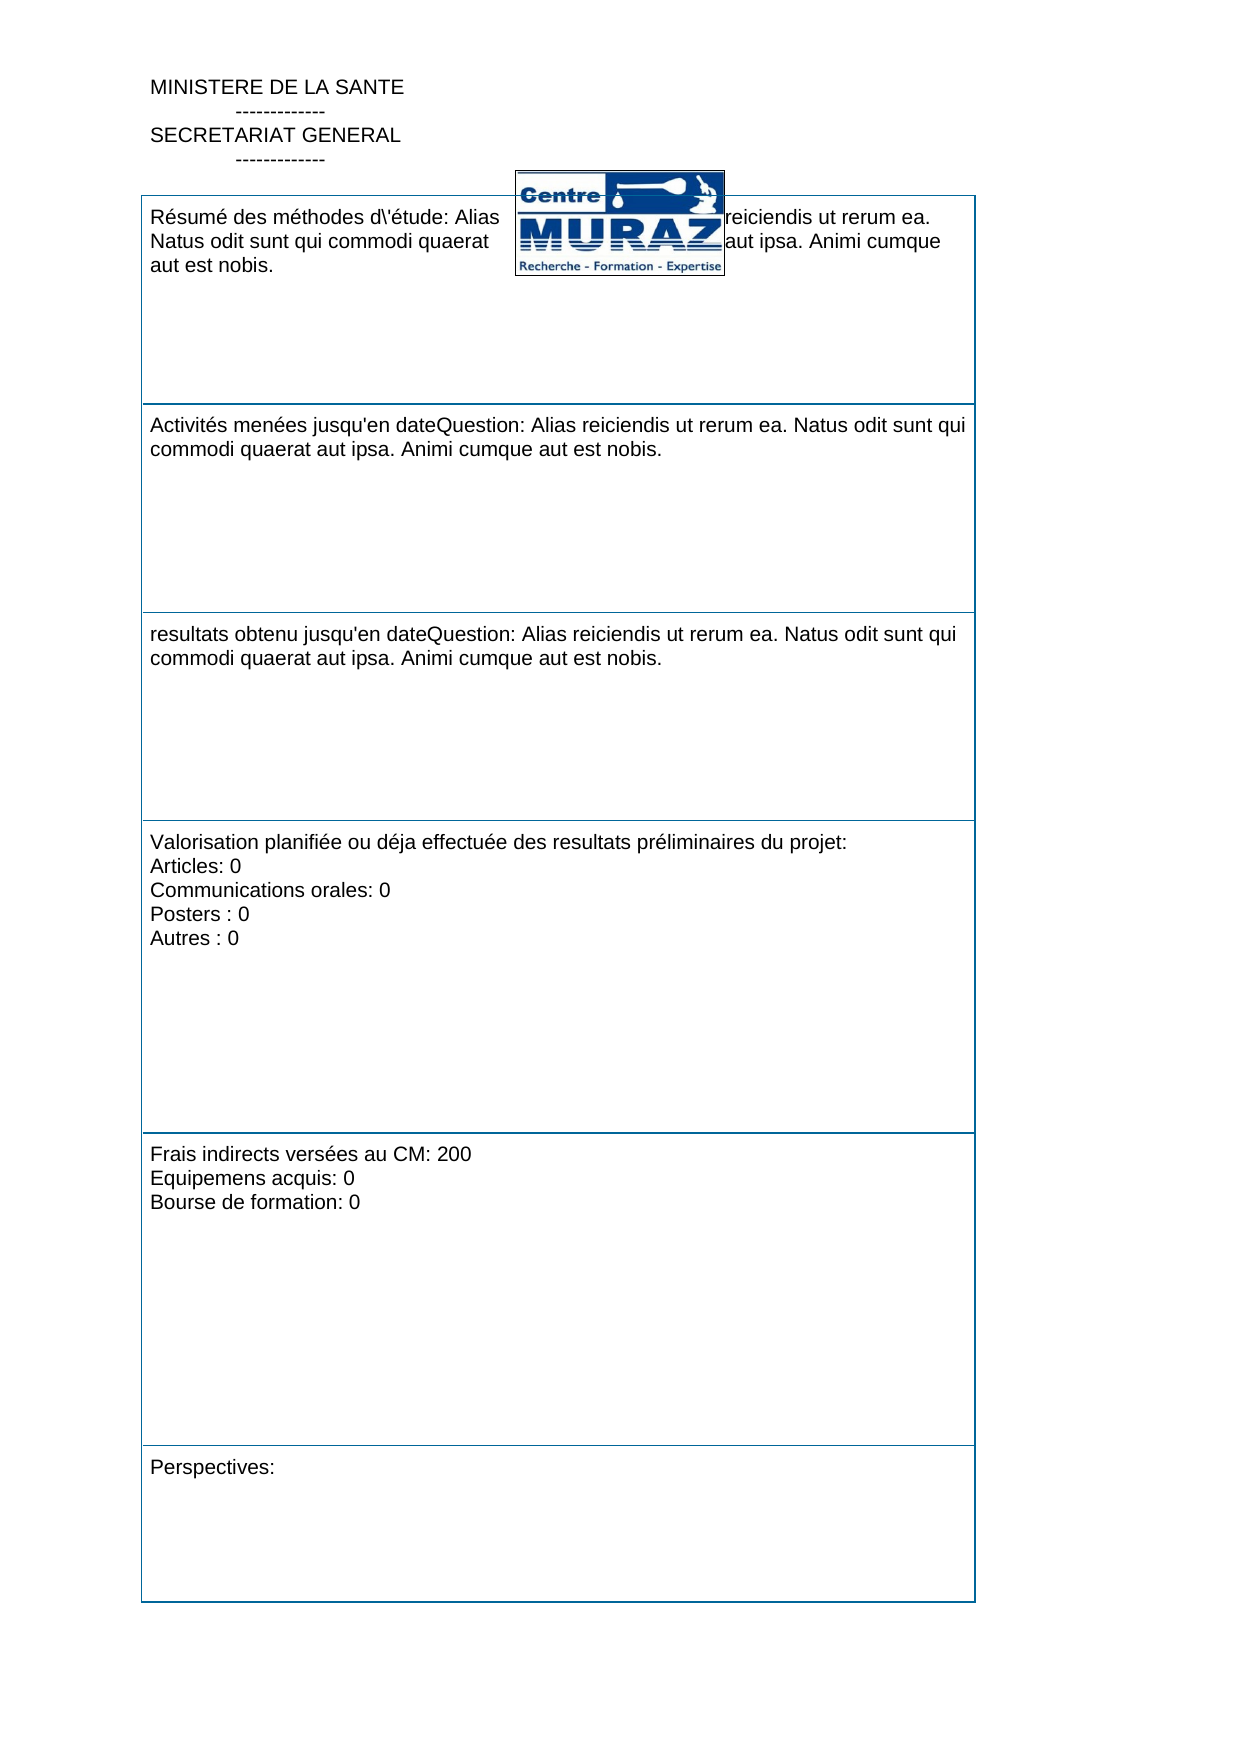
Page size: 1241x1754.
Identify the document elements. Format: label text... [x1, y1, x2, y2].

table_cell Frais indirects versées au CM: 200 Equipemens acquis: 0 Bourse de formation: 0 [142, 1133, 974, 1445]
table_cell Valorisation planifiée ou déja effectuée des resultats préliminaires du projet: Articles: 0 Communications orales: 0 Posters : 0 Autres : 0 [142, 821, 974, 1132]
table_cell Activités menées jusqu'en dateQuestion: Alias reiciendis ut rerum ea. Natus odit sunt qui commodi quaerat aut ipsa. Animi cumque aut est nobis. [142, 404, 974, 611]
table_cell Perspectives: [142, 1446, 974, 1601]
table_cell resultats obtenu jusqu'en dateQuestion: Alias reiciendis ut rerum ea. Natus odit sunt qui commodi quaerat aut ipsa. Animi cumque aut est nobis. [142, 613, 974, 820]
picture [516, 171, 724, 194]
table_cell Résumé des méthodes d\'étude: Alias reiciendis ut rerum ea. Natus odit sunt qui commodi quaerat aut ipsa. Animi cumque aut est nobis. [142, 196, 974, 403]
